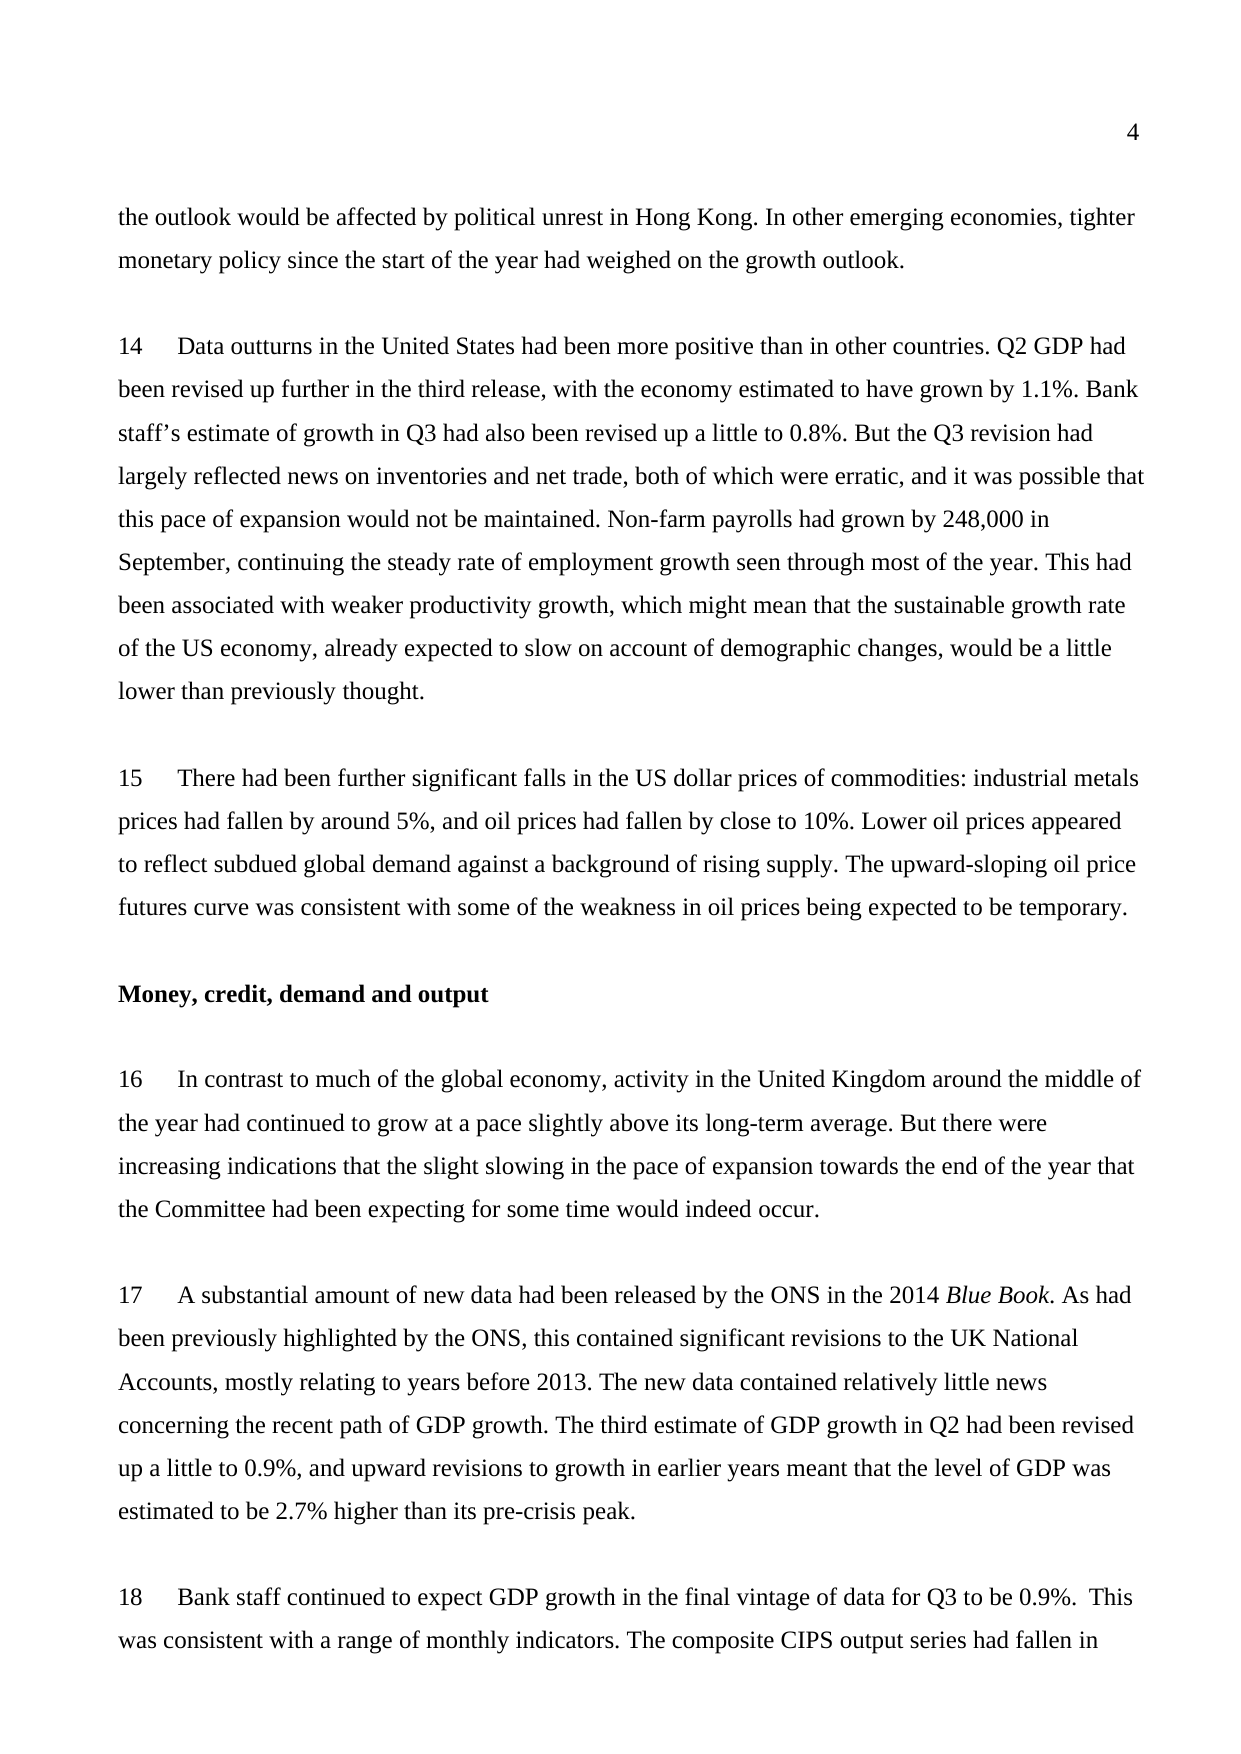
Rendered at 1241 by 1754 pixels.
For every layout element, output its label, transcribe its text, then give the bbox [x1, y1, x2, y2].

list Bank staff continued to expect GDP growth in the final vintage of data for Q3 to be 0.9%. This was consistent with a range of monthly indicators. The composite CIPS output series had fallen in [118, 1582, 1134, 1654]
list There had been further significant falls in the US dollar prices of commodities: industrial metals prices had fallen by around 5%, and oil prices had fallen by close to 10%. Lower oil prices appeared to reflect subdued global demand against a background of rising supply. The upward-sloping oil price futures curve was consistent with some of the weakness in oil prices being expected to be temporary. [118, 763, 1146, 921]
list Data outturns in the United States had been more positive than in other countries. Q2 GDP had been revised up further in the third release, with the economy estimated to have grown by 1.1%. Bank staff’s estimate of growth in Q3 had also been revised up a little to 0.8%. But the Q3 revision had largely reflected news on inventories and net trade, both of which were erratic, and it was possible that this pace of expansion would not be maintained. Non-farm payrolls had grown by 248,000 in September, continuing the steady rate of employment growth seen through most of the year. This had been associated with weaker productivity growth, which might mean that the sustainable growth rate of the US economy, already expected to slow on account of demographic changes, would be a little lower than previously thought. [118, 331, 1145, 705]
text the outlook would be affected by political unrest in Hong Kong. In other emerging economies, tighter monetary policy since the start of the year had weighed on the growth outlook. [118, 202, 1163, 274]
subtitle Money, credit, demand and output [118, 979, 1163, 1007]
list In contrast to much of the global economy, activity in the United Kingdom around the middle of the year had continued to grow at a pace slightly above its long-term average. But there were increasing indications that the slight slowing in the pace of expansion towards the end of the year that the Committee had been expecting for some time would indeed occur. [118, 1064, 1142, 1223]
list A substantial amount of new data had been released by the ONS in the 2014 Blue Book. As had been previously highlighted by the ONS, this contained significant revisions to the UK National Accounts, mostly relating to years before 2013. The new data contained relatively little news concerning the recent path of GDP growth. The third estimate of GDP growth in Q2 had been revised up a little to 0.9%, and upward revisions to growth in earlier years meant that the level of GDP was estimated to be 2.7% higher than its pre-crisis peak. [118, 1280, 1141, 1525]
